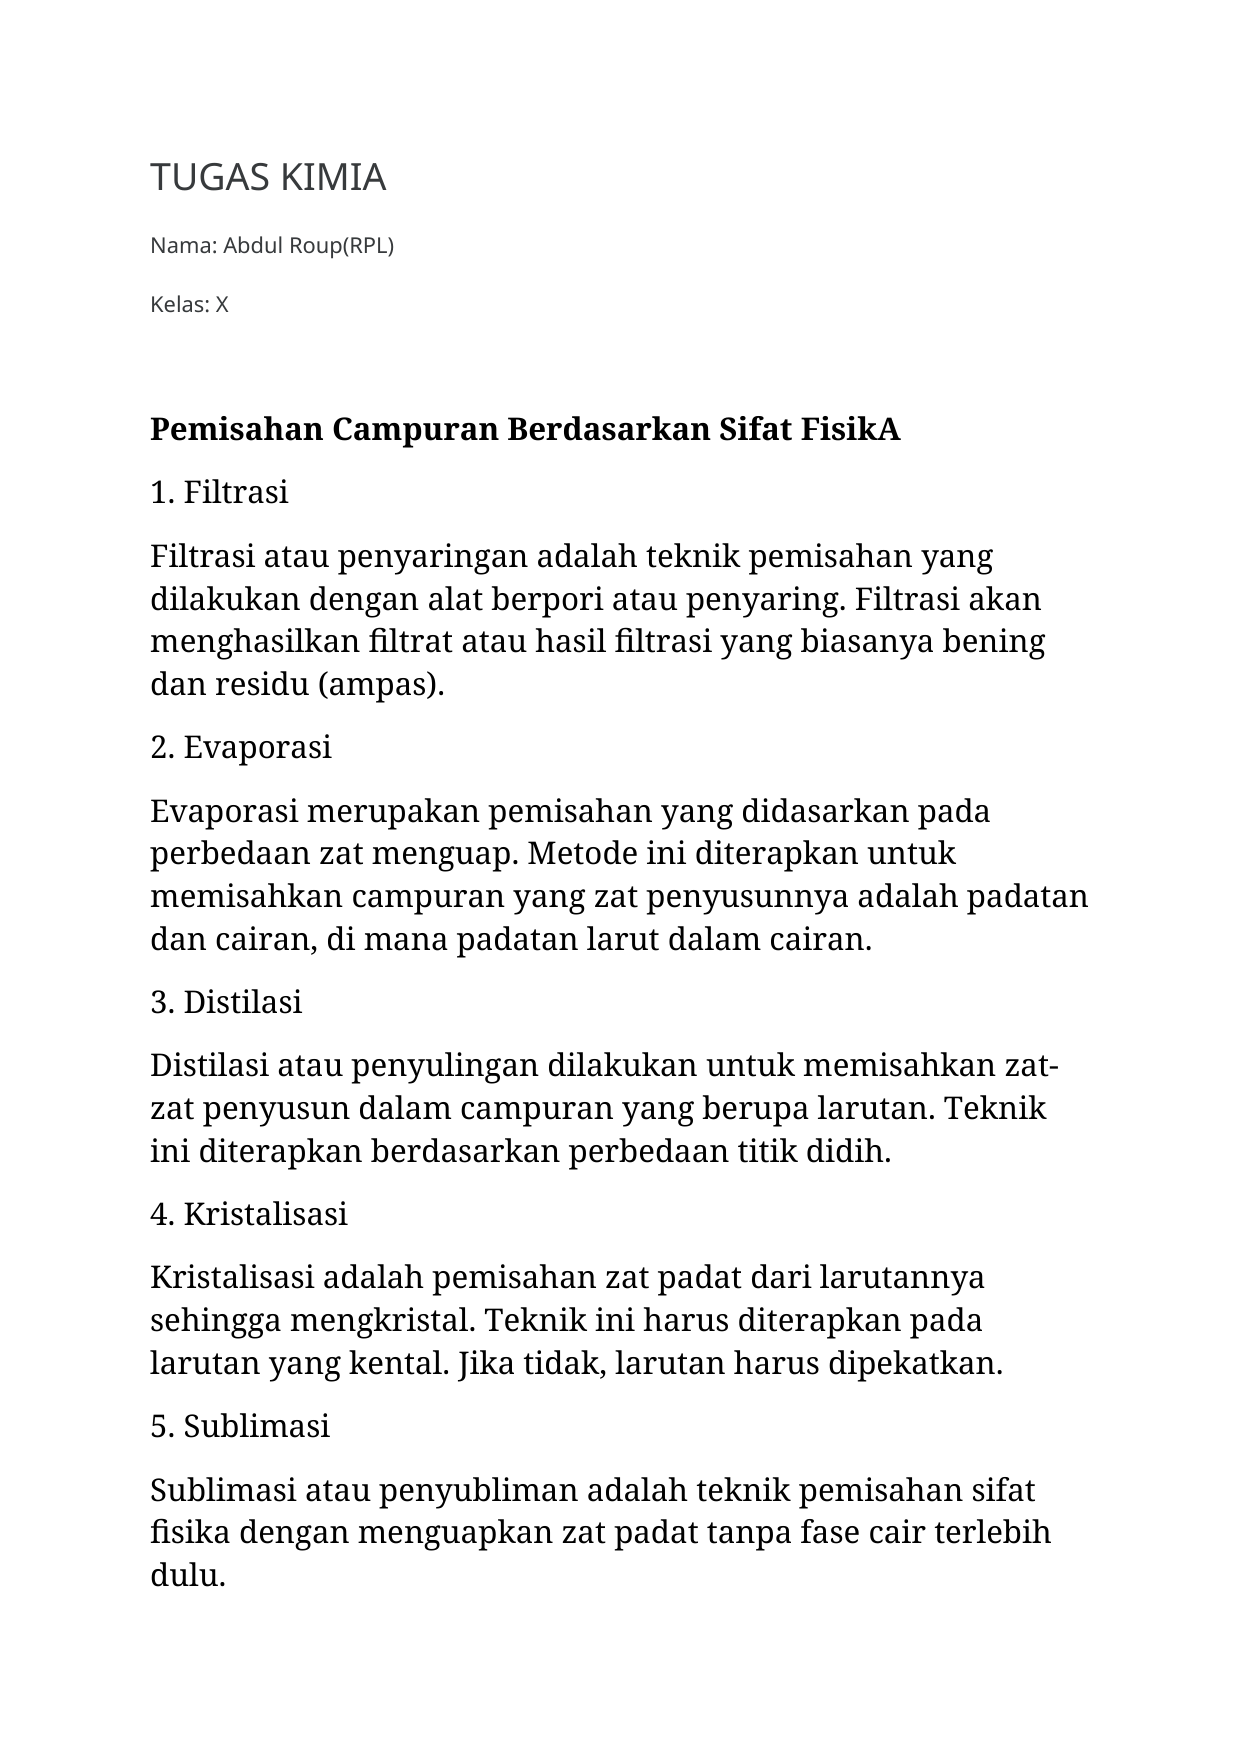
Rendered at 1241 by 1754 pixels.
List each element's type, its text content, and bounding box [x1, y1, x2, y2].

text 5. Sublimasi [150, 1404, 1090, 1447]
text 4. Kristalisasi [150, 1192, 1090, 1234]
text Sublimasi atau penyubliman adalah teknik pemisahan sifat fisika dengan menguapkan zat padat tanpa fase cair terlebih dulu. [150, 1467, 1090, 1595]
text Filtrasi atau penyaringan adalah teknik pemisahan yang dilakukan dengan alat berpori atau penyaring. Filtrasi akan menghasilkan filtrat atau hasil filtrasi yang biasanya bening dan residu (ampas). [150, 534, 1090, 704]
text 1. Filtrasi [150, 471, 1090, 513]
text Kelas: X [150, 289, 1090, 319]
text Distilasi atau penyulingan dilakukan untuk memisahkan zat-zat penyusun dalam campuran yang berupa larutan. Teknik ini diterapkan berdasarkan perbedaan titik didih. [150, 1043, 1090, 1171]
text Kristalisasi adalah pemisahan zat padat dari larutannya sehingga mengkristal. Teknik ini harus diterapkan pada larutan yang kental. Jika tidak, larutan harus dipekatkan. [150, 1255, 1090, 1383]
text Evaporasi merupakan pemisahan yang didasarkan pada perbedaan zat menguap. Metode ini diterapkan untuk memisahkan campuran yang zat penyusunnya adalah padatan dan cairan, di mana padatan larut dalam cairan. [150, 789, 1090, 959]
text Pemisahan Campuran Berdasarkan Sifat FisikA [150, 407, 1090, 450]
text Nama: Abdul Roup(RPL) [150, 230, 1090, 260]
text TUGAS KIMIA [150, 150, 1090, 201]
text 3. Distilasi [150, 980, 1090, 1022]
text 2. Evaporasi [150, 725, 1090, 768]
